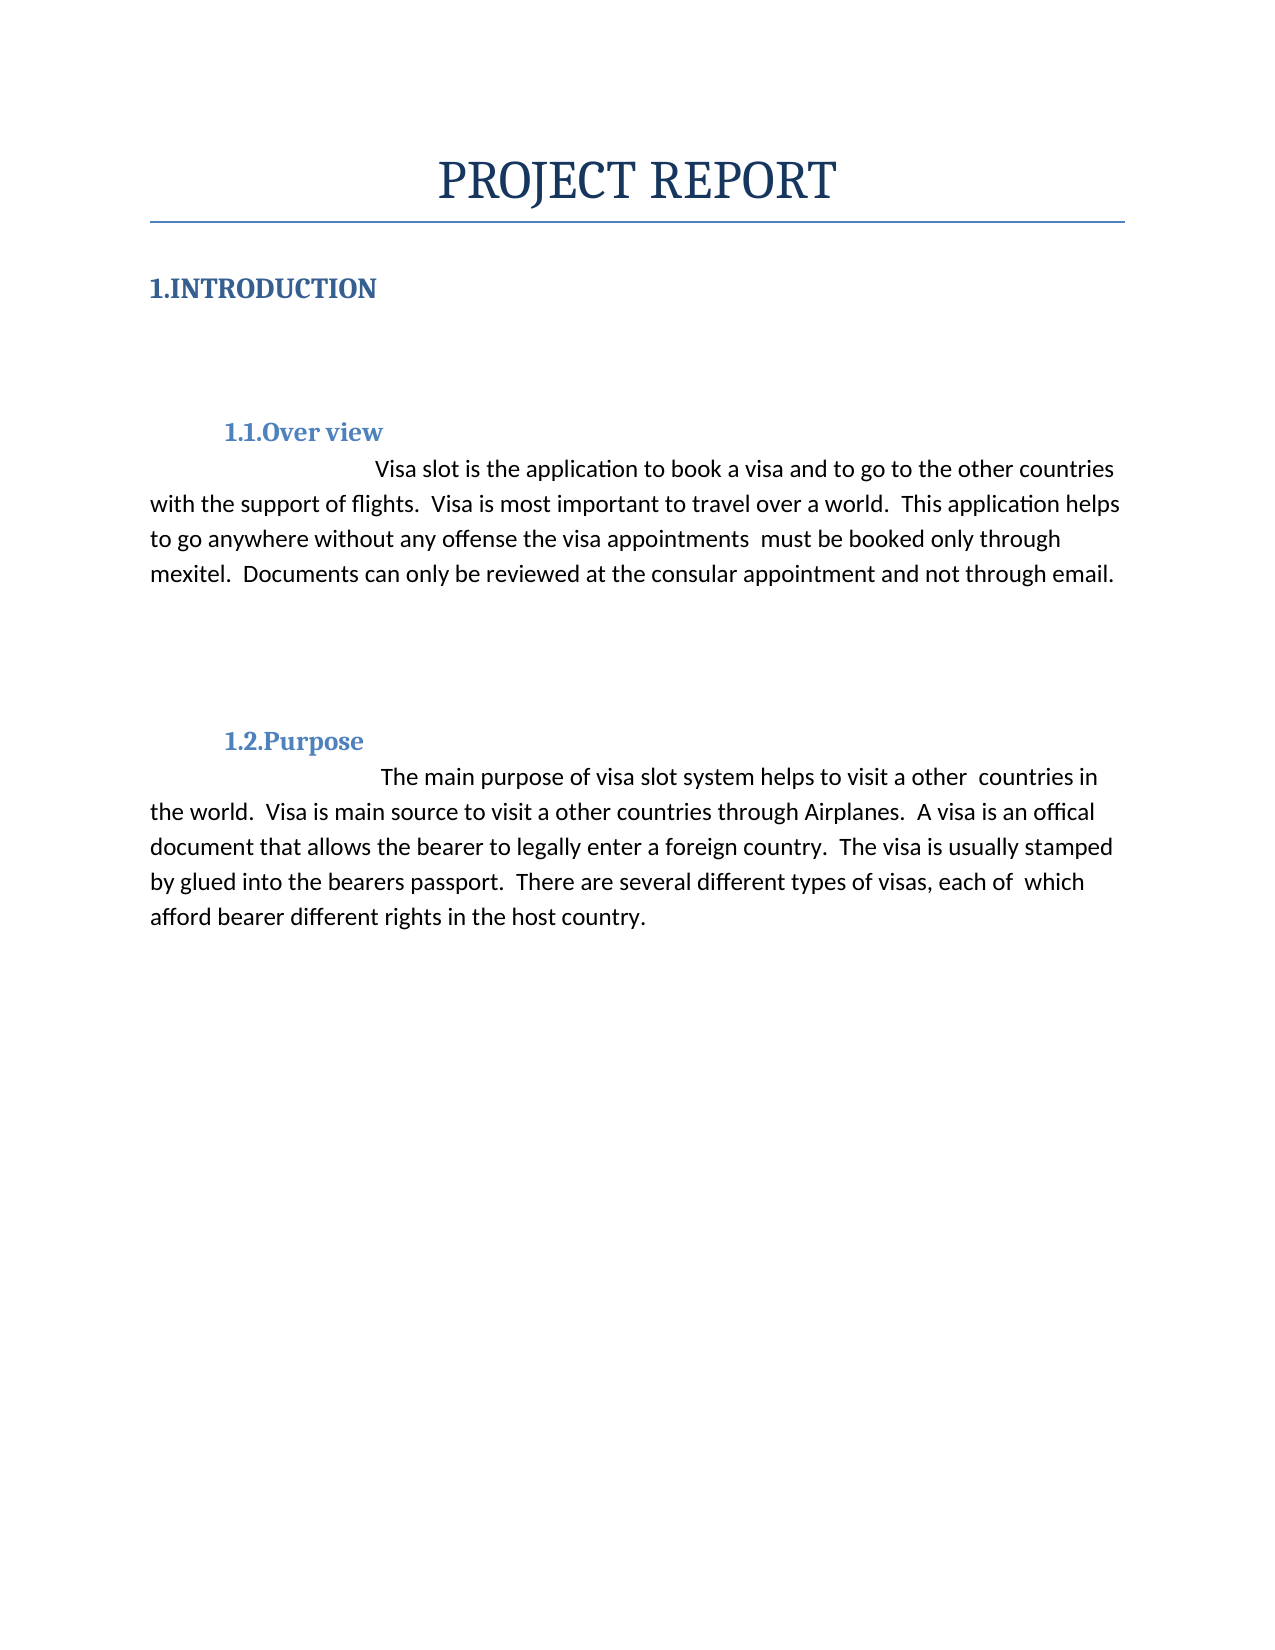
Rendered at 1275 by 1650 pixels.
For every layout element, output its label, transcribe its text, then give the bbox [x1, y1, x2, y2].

subtitle 1.1.Over view [150, 417, 1125, 448]
subtitle 1.INTRODUCTION [150, 273, 1125, 306]
subtitle 1.2.Purpose [150, 726, 1125, 757]
title PROJECT REPORT [150, 150, 1125, 221]
text The main purpose of visa slot system helps to visit a other countries in the world. Visa is main source to visit a other countries through Airplanes. A visa is an offical document that allows the bearer to legally enter a foreign country. The visa is usually stamped by glued into the bearers passport. There are several different types of visas, each of which afford bearer different rights in the host country. [150, 761, 1125, 932]
text Visa slot is the application to book a visa and to go to the other countries with the support of flights. Visa is most important to travel over a world. This application helps to go anywhere without any offense the visa appointments must be booked only through mexitel. Documents can only be reviewed at the consular appointment and not through email. [150, 453, 1125, 588]
